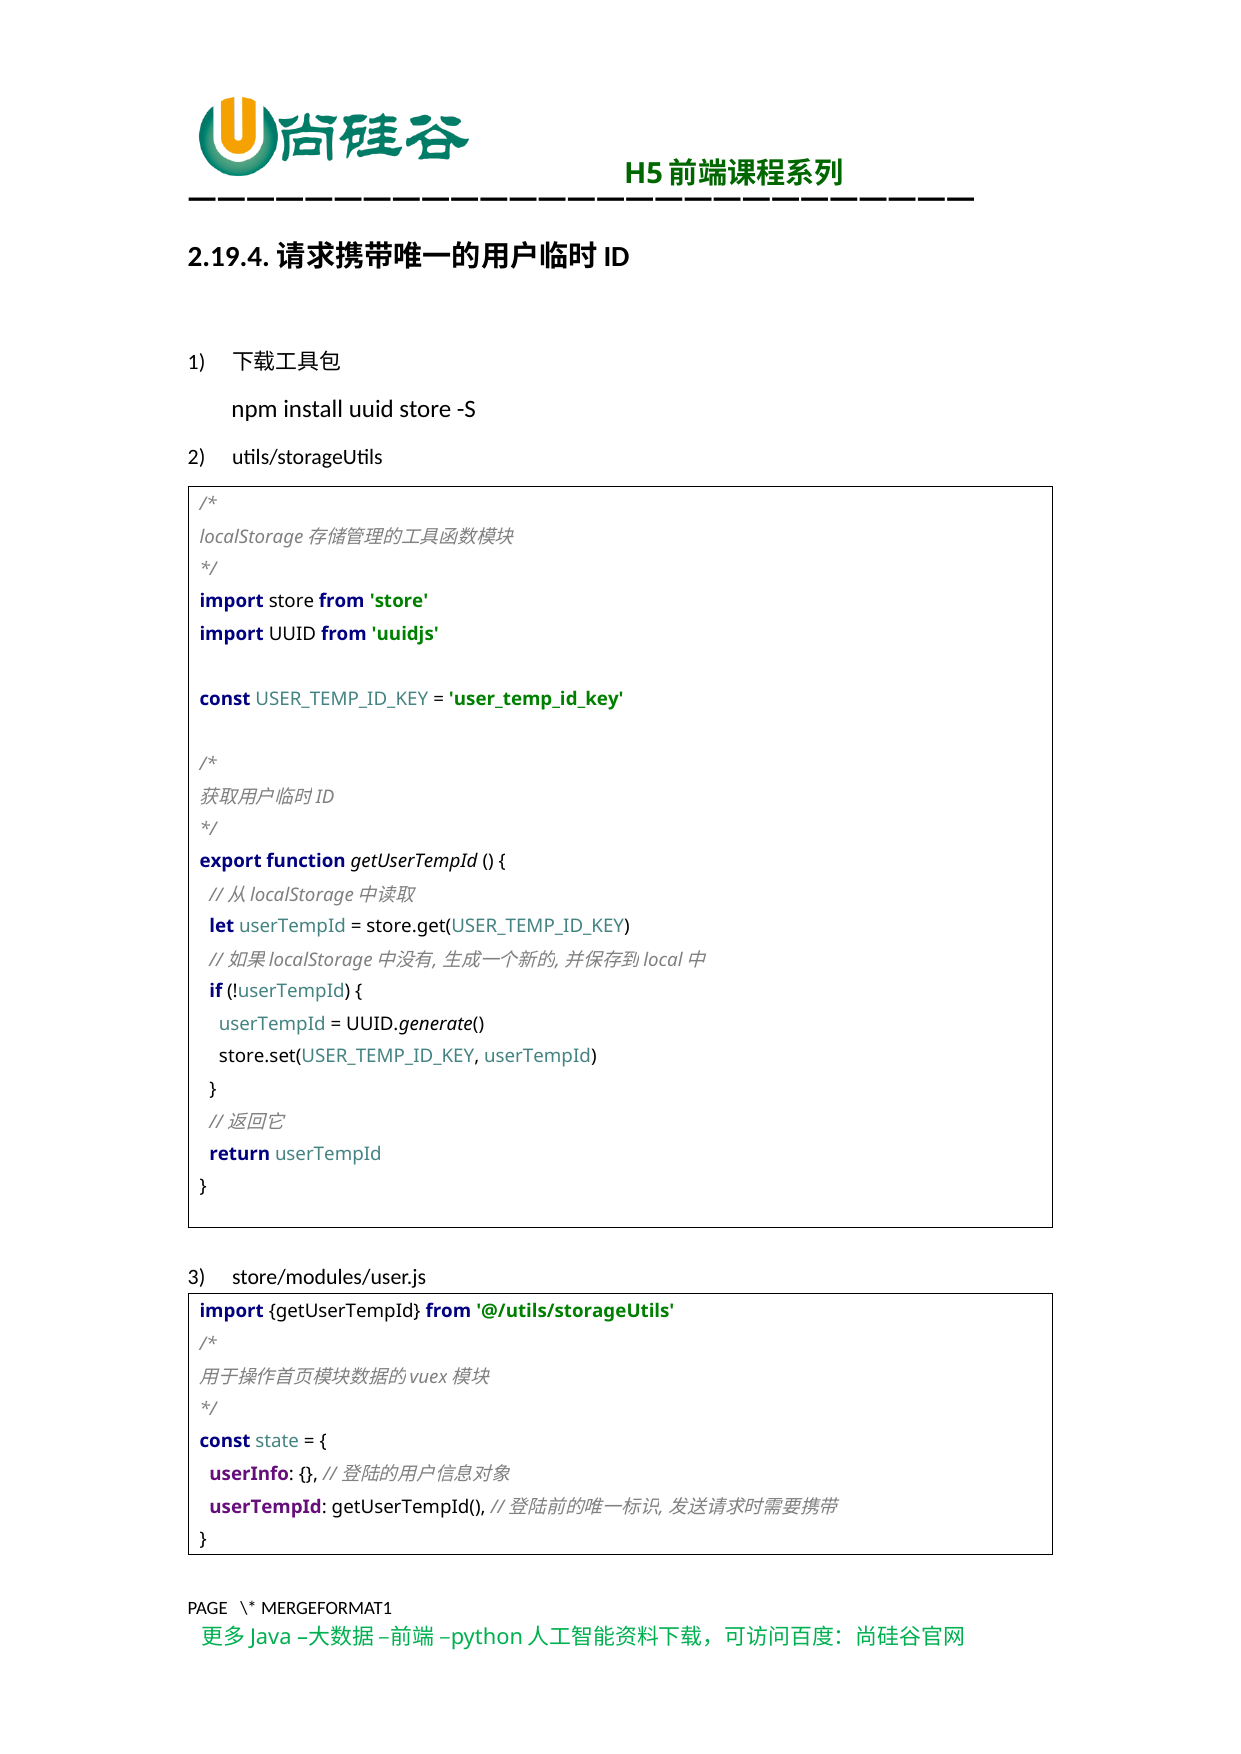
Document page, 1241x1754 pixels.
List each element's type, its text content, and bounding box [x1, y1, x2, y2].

subtitle 请求携带唯一的用户临时ID [187, 221, 1053, 286]
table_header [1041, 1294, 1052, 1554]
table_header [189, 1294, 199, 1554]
picture [187, 88, 476, 184]
list utils/storageUtils [187, 440, 1053, 472]
list 下载工具包 [187, 344, 1053, 376]
table_header /* localStorage存储管理的工具函数模块 */ import store from 'store' import UUID from 'uuidjs' const USER_TEMP_ID_KEY = 'user_temp_id_key' /* 获取用户临时ID */ export function getUserTempId () { // 从localStorage中读取 let userTempId = store.get(USER_TEMP_ID_KEY) // 如果localStorage中没有, 生成一个新的, 并保存到local中 if (!userTempId) { userTempId = UUID.generate() store.set(USER_TEMP_ID_KEY, userTempId) } // 返回它 return userTempId } [189, 487, 1052, 1227]
text npm install uuid store -S [187, 392, 1053, 425]
list store/modules/user.js [187, 1260, 1053, 1293]
